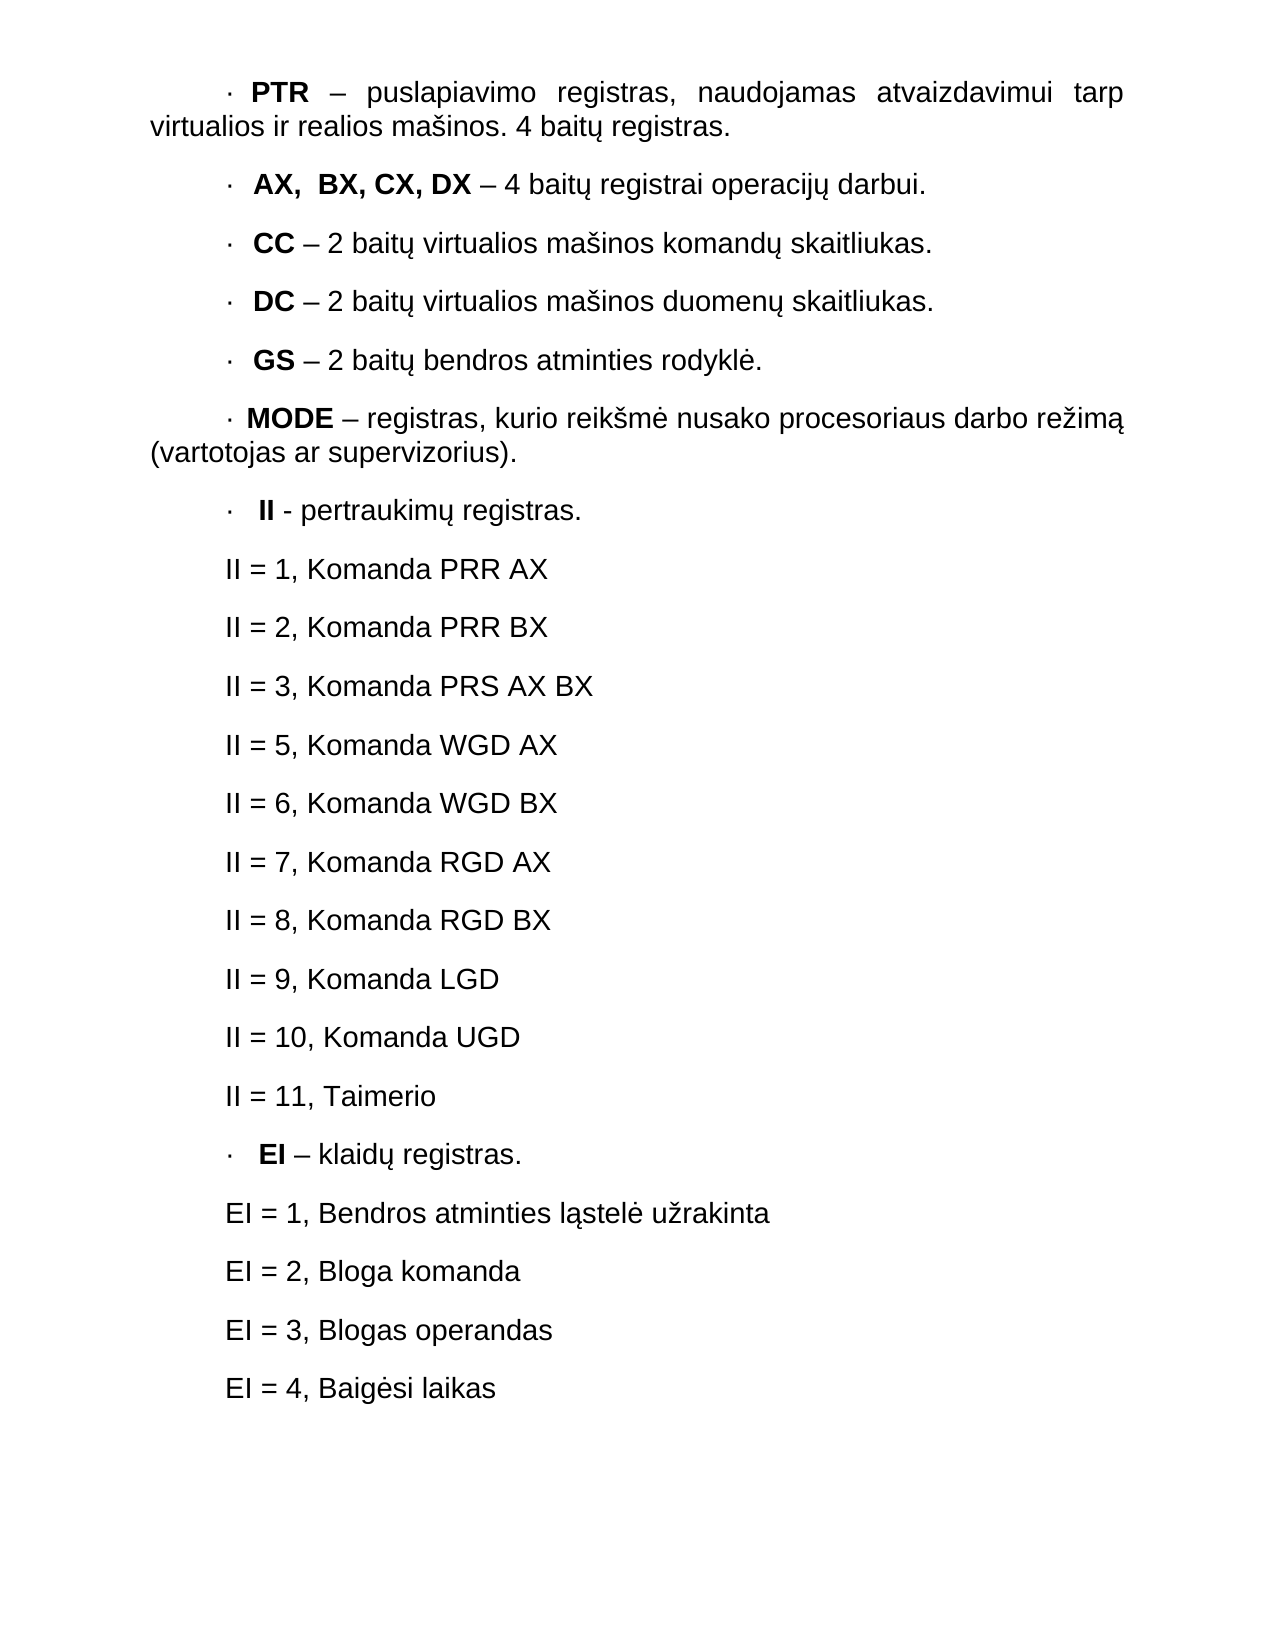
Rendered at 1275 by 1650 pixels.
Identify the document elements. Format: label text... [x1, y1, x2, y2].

text EI = 4, Baigėsi laikas [150, 1371, 1125, 1405]
text EI = 1, Bendros atminties ląstelė užrakinta [150, 1196, 1125, 1229]
text II = 8, Komanda RGD BX [150, 903, 1125, 937]
text · MODE – registras, kurio reikšmė nusako procesoriaus darbo režimą (vartotojas ar supervizorius). [150, 401, 1125, 468]
text · II - pertraukimų registras. [150, 493, 1125, 527]
text EI = 2, Bloga komanda [150, 1254, 1125, 1288]
text · EI – klaidų registras. [150, 1137, 1125, 1171]
text II = 9, Komanda LGD [150, 962, 1125, 995]
text · DC – 2 baitų virtualios mašinos duomenų skaitliukas. [150, 284, 1125, 318]
text II = 2, Komanda PRR BX [150, 610, 1125, 644]
text II = 11, Taimerio [150, 1079, 1125, 1112]
text II = 1, Komanda PRR AX [150, 552, 1125, 585]
text · GS – 2 baitų bendros atminties rodyklė. [150, 343, 1125, 376]
text · PTR – puslapiavimo registras, naudojamas atvaizdavimui tarp virtualios ir realios mašinos. 4 baitų registras. [150, 75, 1125, 142]
text II = 3, Komanda PRS AX BX [150, 669, 1125, 702]
text EI = 3, Blogas operandas [150, 1313, 1125, 1346]
text II = 5, Komanda WGD AX [150, 727, 1125, 761]
text II = 7, Komanda RGD AX [150, 844, 1125, 878]
text · AX, BX, CX, DX – 4 baitų registrai operacijų darbui. [150, 167, 1125, 201]
text II = 10, Komanda UGD [150, 1020, 1125, 1054]
text · CC – 2 baitų virtualios mašinos komandų skaitliukas. [150, 226, 1125, 259]
text II = 6, Komanda WGD BX [150, 786, 1125, 819]
